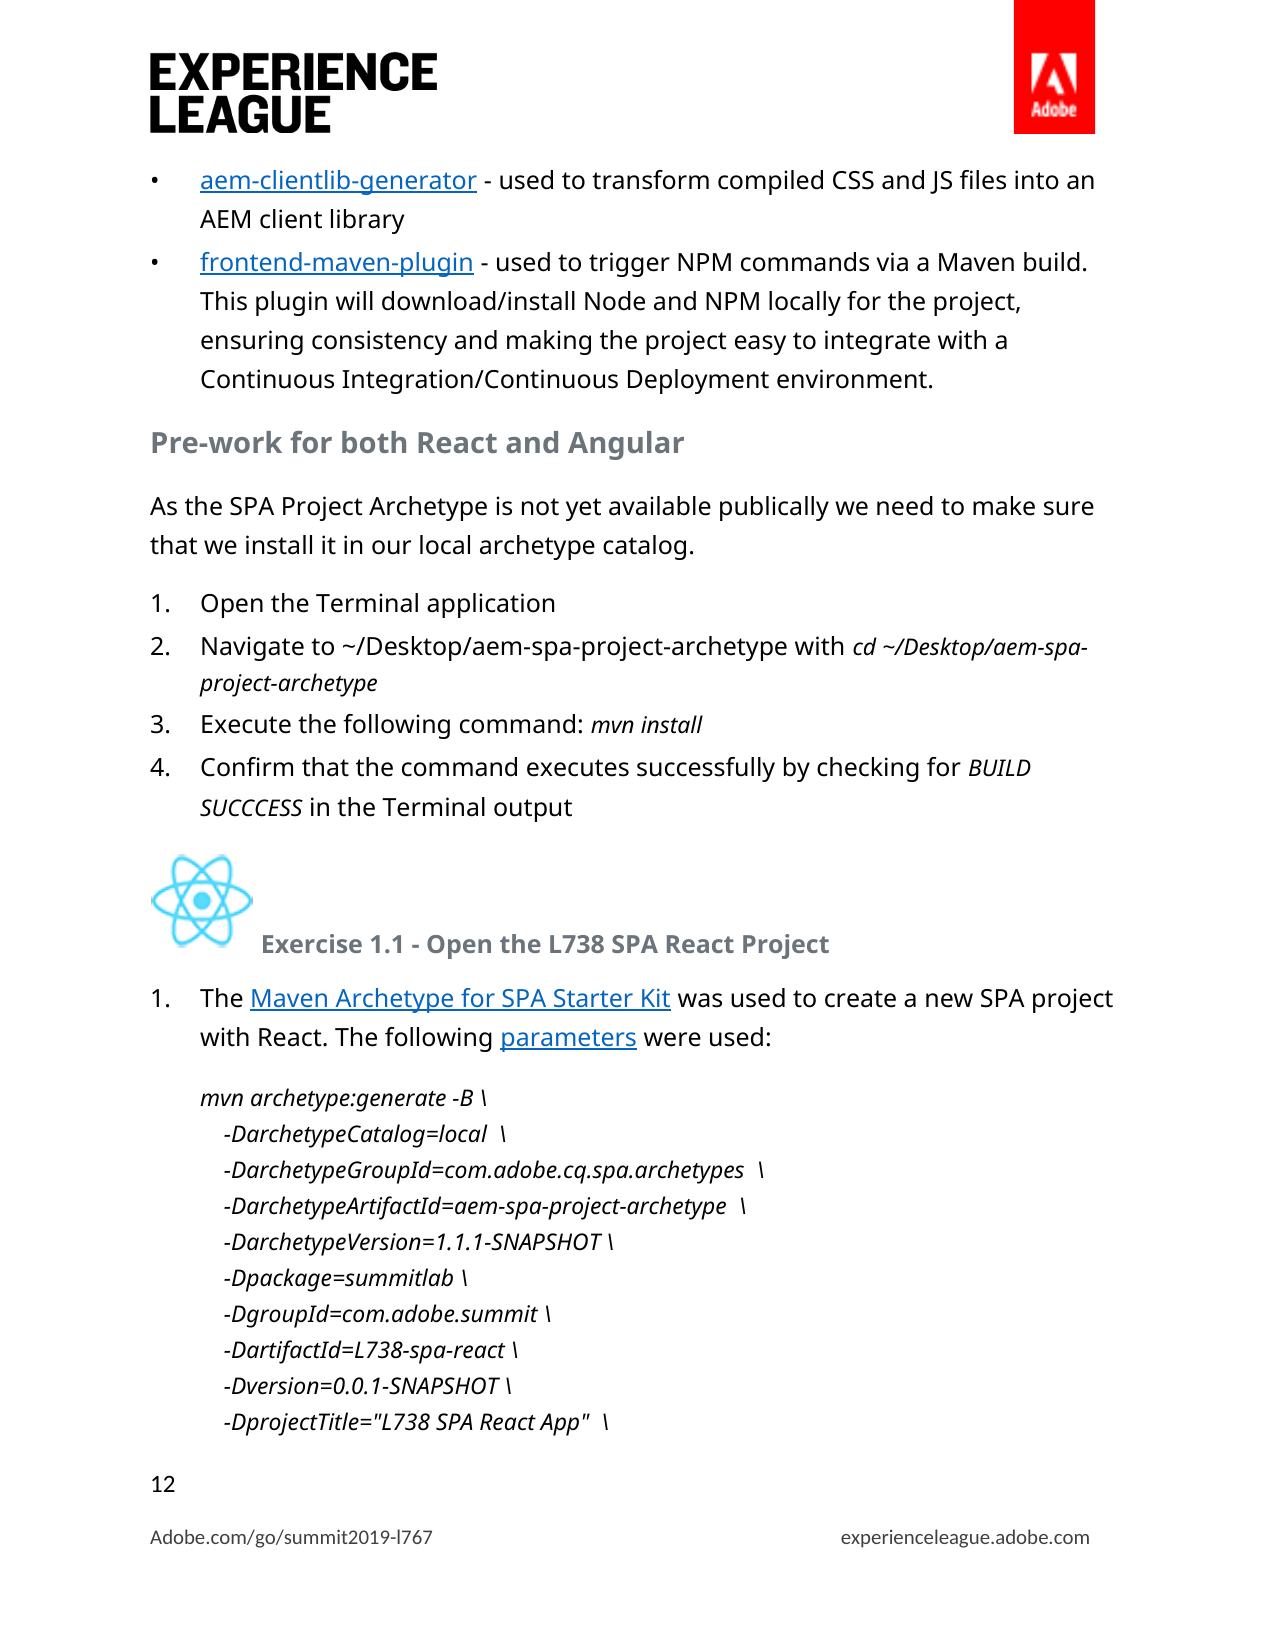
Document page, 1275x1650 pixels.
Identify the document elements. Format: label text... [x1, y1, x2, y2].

list Navigate to ~/Desktop/aem-spa-project-archetype with cd ~/Desktop/aem-spa-project-archetype [150, 629, 1125, 699]
subtitle Pre-work for both React and Angular [150, 422, 1125, 462]
picture [150, 849, 255, 954]
text As the SPA Project Archetype is not yet available publically we need to make sure that we install it in our local archetype catalog. [150, 489, 1125, 562]
list Open the Terminal application [150, 586, 1125, 620]
list aem-clientlib-generator - used to transform compiled CSS and JS files into an AEM client library [150, 163, 1125, 236]
list The Maven Archetype for SPA Starter Kit was used to create a new SPA project with React. The following parameters were used: [150, 980, 1125, 1053]
list frontend-maven-plugin - used to trigger NPM commands via a Maven build. This plugin will download/install Node and NPM locally for the project, ensuring consistency and making the project easy to integrate with a Continuous Integration/Continuous Deployment environment. [150, 245, 1125, 396]
list Confirm that the command executes successfully by checking for BUILD SUCCCESS in the Terminal output [150, 750, 1125, 823]
picture [1013, 0, 1096, 134]
subtitle Exercise 1.1 - Open the L738 SPA React Project [150, 849, 1125, 961]
list Execute the following command: mvn install [150, 707, 1125, 741]
